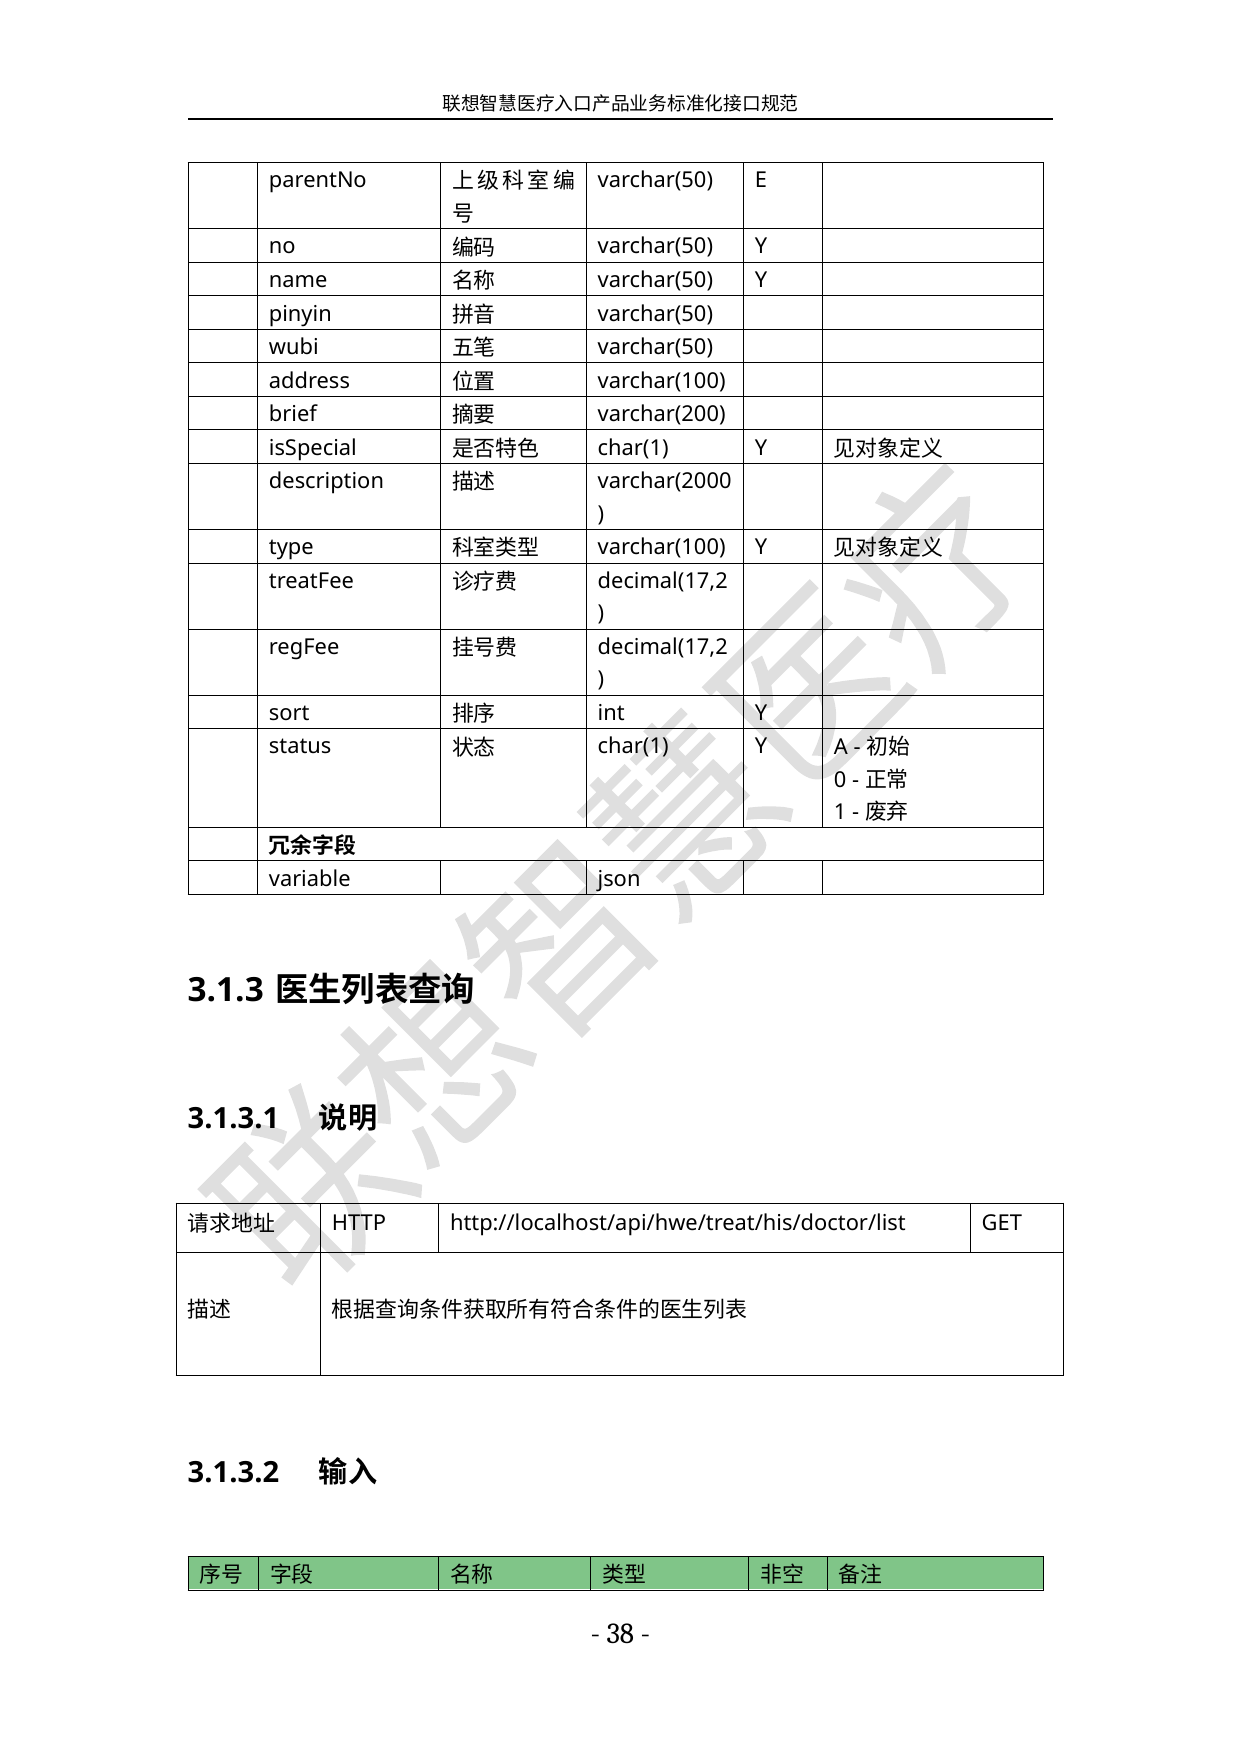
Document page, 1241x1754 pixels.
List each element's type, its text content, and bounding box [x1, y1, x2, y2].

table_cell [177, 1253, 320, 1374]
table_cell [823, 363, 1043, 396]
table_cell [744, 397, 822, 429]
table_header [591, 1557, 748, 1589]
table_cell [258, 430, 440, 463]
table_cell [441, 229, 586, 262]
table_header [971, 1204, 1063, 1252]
subtitle 输入 [187, 1437, 1053, 1502]
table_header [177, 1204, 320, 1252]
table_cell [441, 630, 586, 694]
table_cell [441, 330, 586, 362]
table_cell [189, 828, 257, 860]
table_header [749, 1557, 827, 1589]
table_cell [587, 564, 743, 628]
subtitle 说明 [187, 1084, 1053, 1149]
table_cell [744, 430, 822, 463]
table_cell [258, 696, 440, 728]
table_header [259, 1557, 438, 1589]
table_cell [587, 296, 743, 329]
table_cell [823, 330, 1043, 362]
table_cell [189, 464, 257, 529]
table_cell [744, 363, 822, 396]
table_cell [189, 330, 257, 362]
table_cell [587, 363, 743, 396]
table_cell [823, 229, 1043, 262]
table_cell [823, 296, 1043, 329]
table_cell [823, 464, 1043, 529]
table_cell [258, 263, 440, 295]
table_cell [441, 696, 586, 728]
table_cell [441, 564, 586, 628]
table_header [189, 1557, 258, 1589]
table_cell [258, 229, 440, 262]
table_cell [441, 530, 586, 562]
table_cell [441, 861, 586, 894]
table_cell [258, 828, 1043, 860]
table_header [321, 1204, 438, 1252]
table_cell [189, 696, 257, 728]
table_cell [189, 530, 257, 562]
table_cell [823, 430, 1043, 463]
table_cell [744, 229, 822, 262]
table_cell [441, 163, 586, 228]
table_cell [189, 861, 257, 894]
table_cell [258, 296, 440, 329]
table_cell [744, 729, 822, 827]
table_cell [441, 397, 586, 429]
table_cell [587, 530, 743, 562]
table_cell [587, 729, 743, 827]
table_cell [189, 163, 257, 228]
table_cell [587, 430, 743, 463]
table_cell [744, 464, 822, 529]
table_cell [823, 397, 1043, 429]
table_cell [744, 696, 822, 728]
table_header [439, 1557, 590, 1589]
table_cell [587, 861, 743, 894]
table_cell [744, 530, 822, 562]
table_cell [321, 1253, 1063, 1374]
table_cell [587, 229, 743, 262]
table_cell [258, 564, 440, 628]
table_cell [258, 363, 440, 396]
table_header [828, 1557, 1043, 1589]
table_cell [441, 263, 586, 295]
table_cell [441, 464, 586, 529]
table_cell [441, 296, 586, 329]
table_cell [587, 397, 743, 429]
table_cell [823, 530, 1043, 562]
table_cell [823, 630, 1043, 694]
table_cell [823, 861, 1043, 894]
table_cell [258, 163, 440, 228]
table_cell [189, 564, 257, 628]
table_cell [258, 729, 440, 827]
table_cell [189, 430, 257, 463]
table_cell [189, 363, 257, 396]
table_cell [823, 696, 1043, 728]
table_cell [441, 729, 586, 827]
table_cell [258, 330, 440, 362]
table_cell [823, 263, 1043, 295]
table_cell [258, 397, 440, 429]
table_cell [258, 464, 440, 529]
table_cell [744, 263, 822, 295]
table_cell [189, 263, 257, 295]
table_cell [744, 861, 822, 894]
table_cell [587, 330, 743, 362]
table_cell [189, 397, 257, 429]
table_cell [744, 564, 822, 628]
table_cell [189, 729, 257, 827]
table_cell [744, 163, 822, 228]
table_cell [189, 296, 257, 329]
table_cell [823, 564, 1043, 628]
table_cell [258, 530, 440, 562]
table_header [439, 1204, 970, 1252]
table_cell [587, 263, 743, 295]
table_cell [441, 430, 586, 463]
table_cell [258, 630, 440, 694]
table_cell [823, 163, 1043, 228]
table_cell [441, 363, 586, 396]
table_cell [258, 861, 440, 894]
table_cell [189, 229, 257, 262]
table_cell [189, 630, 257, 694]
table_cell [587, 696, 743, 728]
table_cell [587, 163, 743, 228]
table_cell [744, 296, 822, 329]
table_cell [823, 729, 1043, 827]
subtitle 医生列表查询 [187, 954, 1053, 1019]
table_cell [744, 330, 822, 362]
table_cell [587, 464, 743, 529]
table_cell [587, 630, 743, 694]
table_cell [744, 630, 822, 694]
